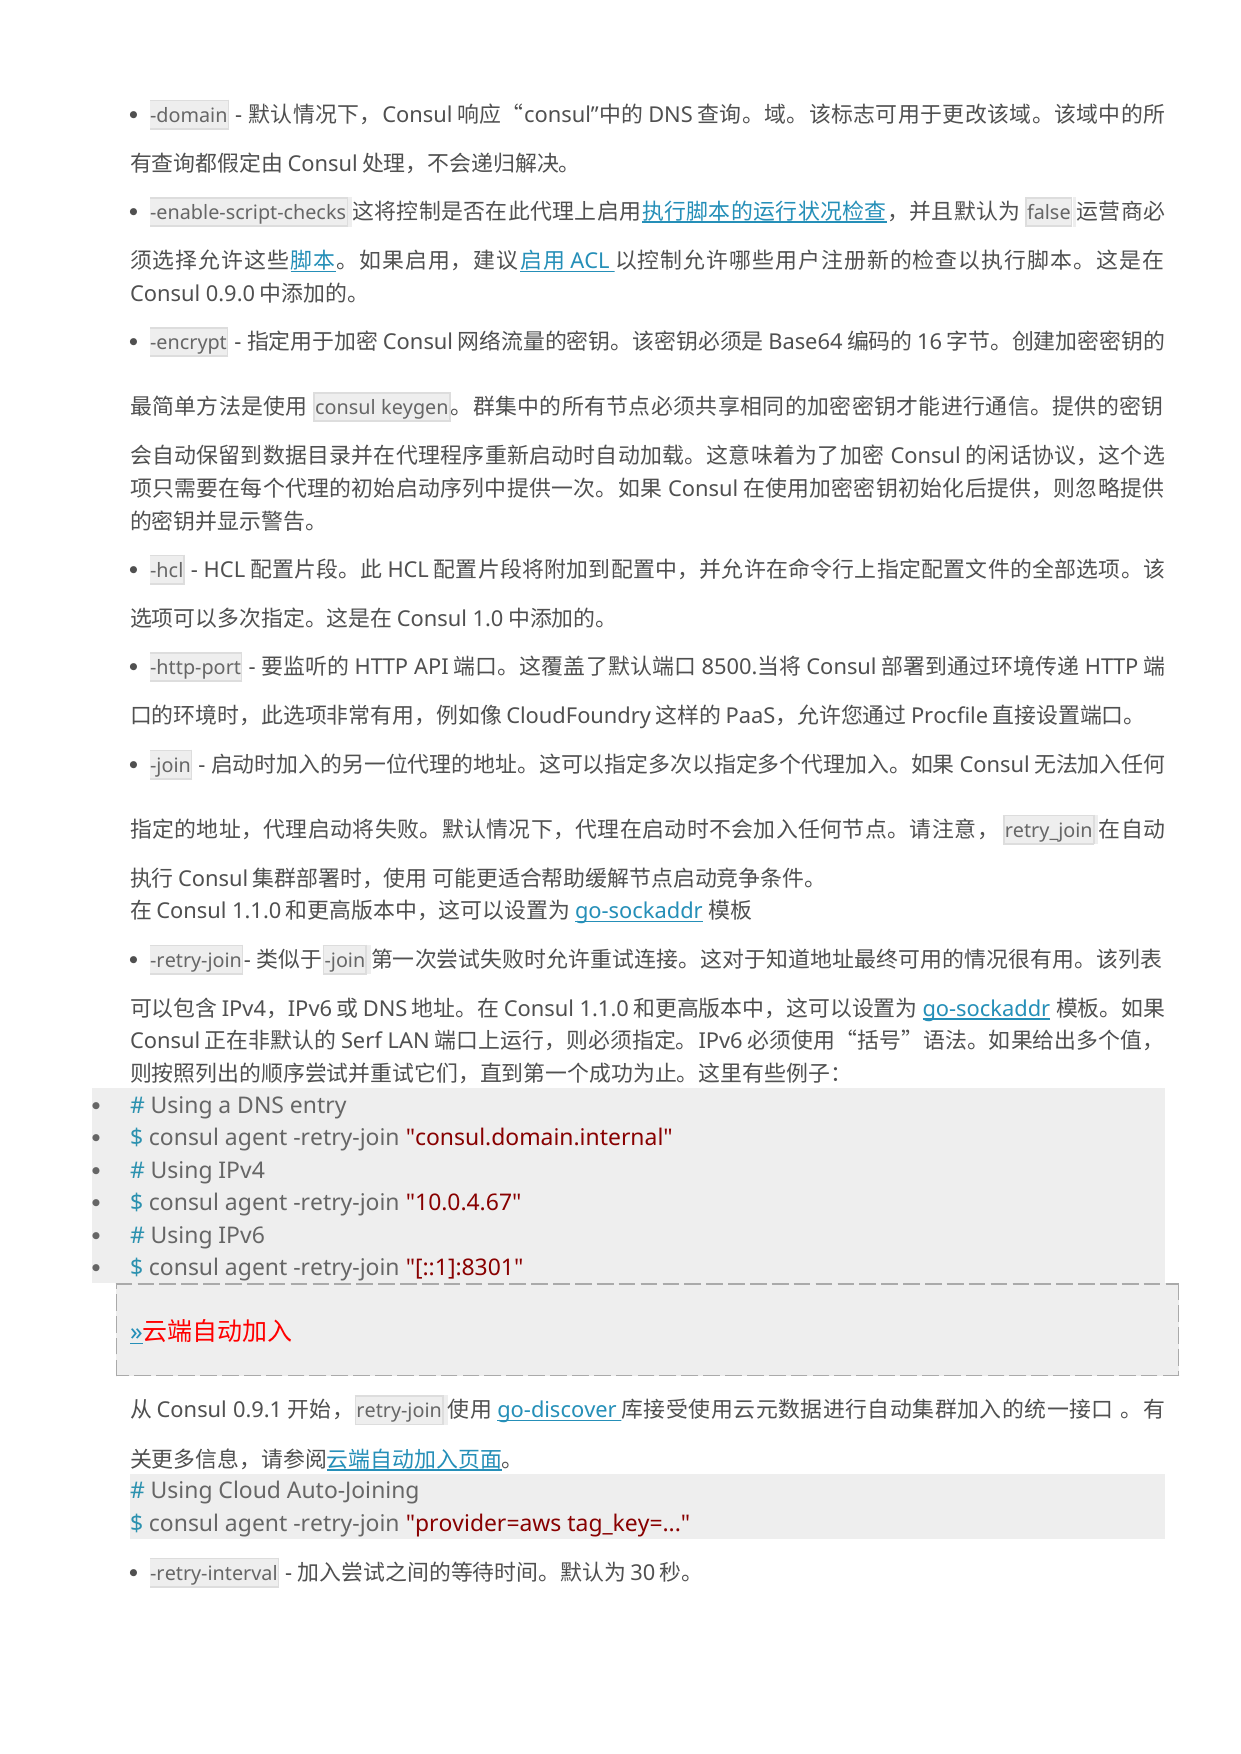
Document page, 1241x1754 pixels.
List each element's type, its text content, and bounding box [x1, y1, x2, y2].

list -join - 启动时加入的另一位代理的地址。这可以指定多次以指定多个代理加入。如果Consul无法加入任何指定的地址，代理启动将失败。默认情况下，代理在启动时不会加入任何节点。请注意，retry_join在自动执行Consul集群部署时，使用 可能更适合帮助缓解节点启动竞争条件。 [130, 731, 1165, 893]
list $ consul agent -retry-join "10.0.4.67" [92, 1186, 1165, 1218]
list # Using IPv6 [92, 1218, 1165, 1251]
text 在Consul 1.1.0和更高版本中，这可以设置为 go-sockaddr 模板 [130, 893, 1165, 926]
text 从Consul 0.9.1开始，retry-join使用go-discover库接受使用云元数据进行自动集群加入的统一接口 。有关更多信息，请参阅云端自动加入页面。 [130, 1376, 1165, 1474]
list # Using IPv4 [92, 1153, 1165, 1186]
list -http-port - 要监听的HTTP API端口。这覆盖了默认端口8500.当将Consul部署到通过环境传递HTTP端口的环境时，此选项非常有用，例如像CloudFoundry这样的PaaS，允许您通过Procfile直接设置端口。 [130, 633, 1165, 731]
list $ consul agent -retry-join "consul.domain.internal" [92, 1121, 1165, 1153]
list $ consul agent -retry-join "[::1]:8301" [92, 1251, 1165, 1283]
text # Using Cloud Auto-Joining [130, 1474, 1165, 1506]
list -enable-script-checks这将控制是否在此代理上启用执行脚本的运行状况检查，并且默认为false运营商必须选择允许这些脚本。如果启用，建议启用ACL以控制允许哪些用户注册新的检查以执行脚本。这是在Consul 0.9.0中添加的。 [130, 178, 1165, 308]
text $ consul agent -retry-join "provider=aws tag_key=..." [130, 1506, 1165, 1539]
list -retry-interval - 加入尝试之间的等待时间。默认为30秒。 [130, 1539, 1165, 1604]
list -encrypt - 指定用于加密Consul网络流量的密钥。该密钥必须是Base64编码的16字节。创建加密密钥的最简单方法是使用 consul keygen。群集中的所有节点必须共享相同的加密密钥才能进行通信。提供的密钥会自动保留到数据目录并在代理程序重新启动时自动加载。这意味着为了加密Consul的闲话协议，这个选项只需要在每个代理的初始启动序列中提供一次。如果Consul在使用加密密钥初始化后提供，则忽略提供的密钥并显示警告。 [130, 308, 1165, 536]
list -domain - 默认情况下，Consul响应“consul”中的DNS查询。域。该标志可用于更改该域。该域中的所有查询都假定由Consul处理，不会递归解决。 [130, 81, 1165, 178]
list -hcl - HCL配置片段。此HCL配置片段将附加到配置中，并允许在命令行上指定配置文件的全部选项。该选项可以多次指定。这是在Consul 1.0中添加的。 [130, 536, 1165, 633]
list -retry-join- 类似于-join第一次尝试失败时允许重试连接。这对于知道地址最终可用的情况很有用。该列表可以包含IPv4，IPv6或DNS地址。在Consul 1.1.0和更高版本中，这可以设置为 go-sockaddr 模板。如果Consul正在非默认的Serf LAN端口上运行，则必须指定。IPv6必须使用“括号”语法。如果给出多个值，则按照列出的顺序尝试并重试它们，直到第一个成功为止。这里有些例子： [130, 926, 1165, 1088]
subtitle »云端自动加入 [116, 1283, 1179, 1376]
list # Using a DNS entry [92, 1088, 1165, 1121]
